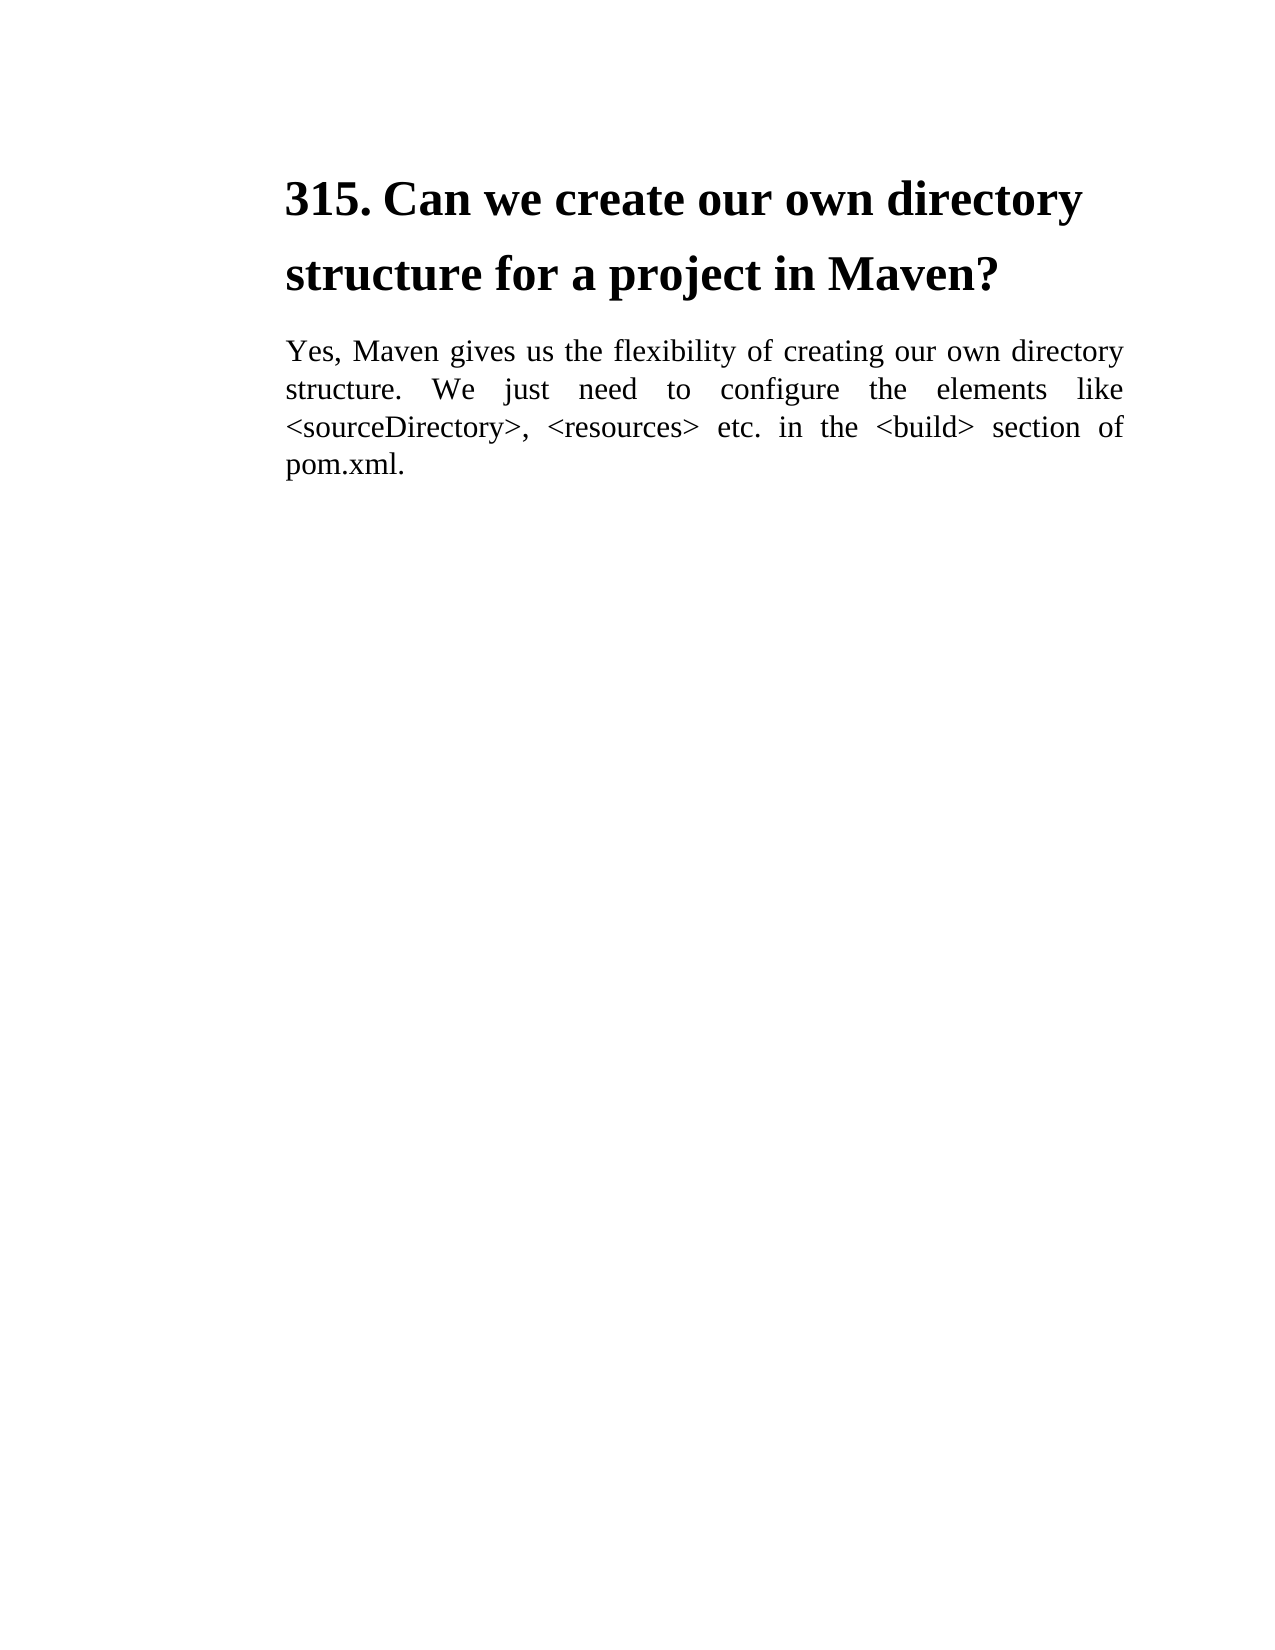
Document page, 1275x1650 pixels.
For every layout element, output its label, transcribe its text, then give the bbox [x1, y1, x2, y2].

list Can we create our own directory structure for a project in Maven? [284, 169, 1096, 301]
text Yes, Maven gives us the flexibility of creating our own directory structure. We just need to configure the elements like <sourceDirectory>, <resources> etc. in the <build> section of pom.xml. [285, 332, 1125, 482]
